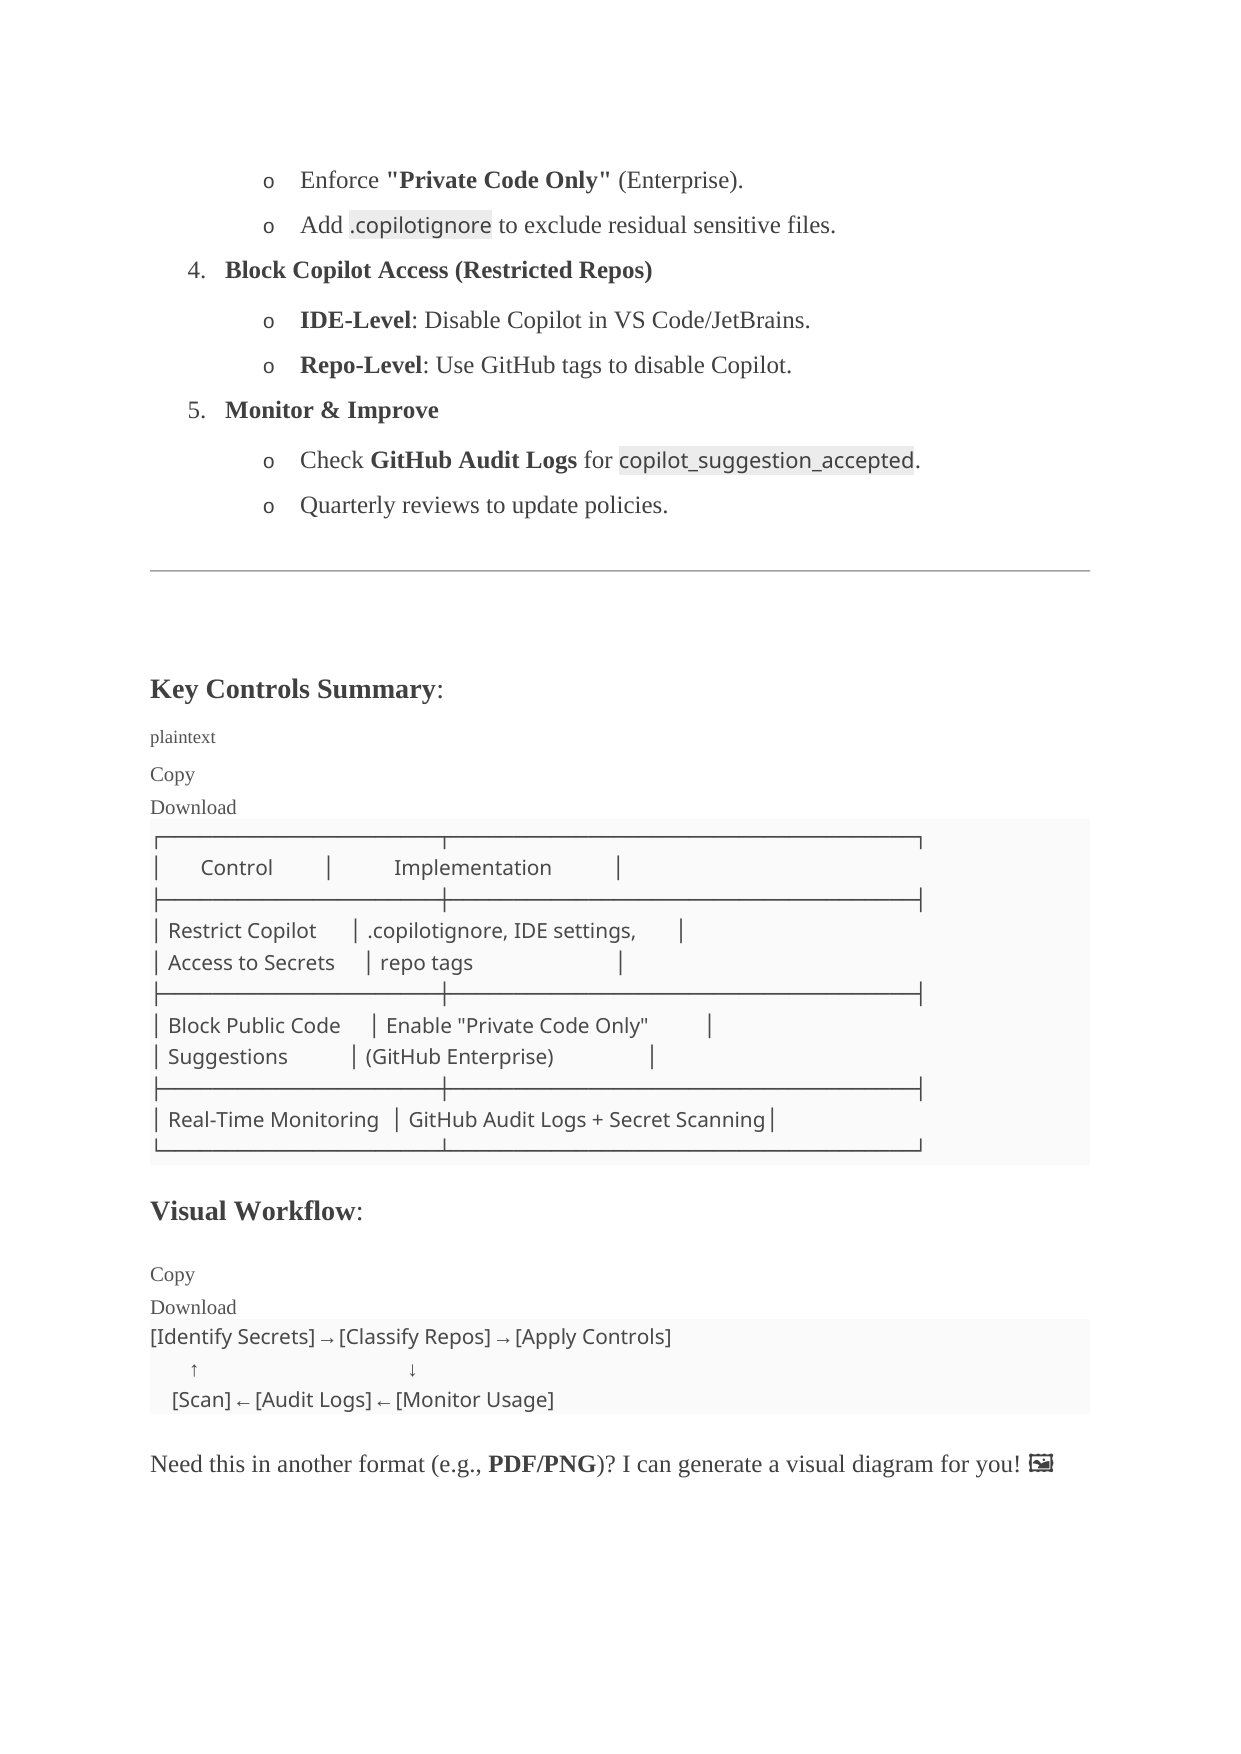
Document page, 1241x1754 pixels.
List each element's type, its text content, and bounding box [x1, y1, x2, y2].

list Block Copilot Access (Restricted Repos) [187, 239, 1090, 284]
text └──────────────────────┴─────────────────────────────────────┘ [150, 1133, 1090, 1165]
text Download [150, 786, 1090, 819]
text ↑ ↓ [150, 1351, 1090, 1382]
list Enforce "Private Code Only" (Enterprise). [262, 150, 1090, 195]
text [Scan] ← [Audit Logs] ← [Monitor Usage] [150, 1382, 1090, 1414]
text Key Controls Summary: [150, 672, 1090, 704]
list Add .copilotignore to exclude residual sensitive files. [262, 195, 1090, 239]
text ├──────────────────────┼─────────────────────────────────────┤ [150, 1071, 1090, 1102]
list Monitor & Improve [187, 380, 1090, 424]
text │ Access to Secrets │ repo tags │ [150, 945, 1090, 976]
text │ Block Public Code │ Enable "Private Code Only" │ [150, 1008, 1090, 1039]
text Copy [150, 747, 1090, 786]
text Visual Workflow: [150, 1193, 1090, 1226]
list IDE-Level: Disable Copilot in VS Code/JetBrains. [262, 290, 1090, 335]
text ├──────────────────────┼─────────────────────────────────────┤ [150, 976, 1090, 1008]
list Repo-Level: Use GitHub tags to disable Copilot. [262, 335, 1090, 380]
text │ Suggestions │ (GitHub Enterprise) │ [150, 1039, 1090, 1071]
text Copy [150, 1247, 1090, 1286]
text │ Real-Time Monitoring │ GitHub Audit Logs + Secret Scanning│ [150, 1102, 1090, 1133]
text [Identify Secrets] → [Classify Repos] → [Apply Controls] [150, 1319, 1090, 1351]
text │ Control │ Implementation │ [150, 850, 1090, 882]
text ├──────────────────────┼─────────────────────────────────────┤ [150, 882, 1090, 913]
text │ Restrict Copilot │ .copilotignore, IDE settings, │ [150, 913, 1090, 945]
text Download [150, 1286, 1090, 1319]
list Quarterly reviews to update policies. [262, 475, 1090, 520]
text ┌──────────────────────┬─────────────────────────────────────┐ [150, 819, 1090, 850]
text plaintext [150, 726, 1090, 747]
list Check GitHub Audit Logs for copilot_suggestion_accepted. [262, 431, 1090, 475]
text Need this in another format (e.g., PDF/PNG)? I can generate a visual diagram for you! 🖼️ [150, 1435, 1090, 1480]
